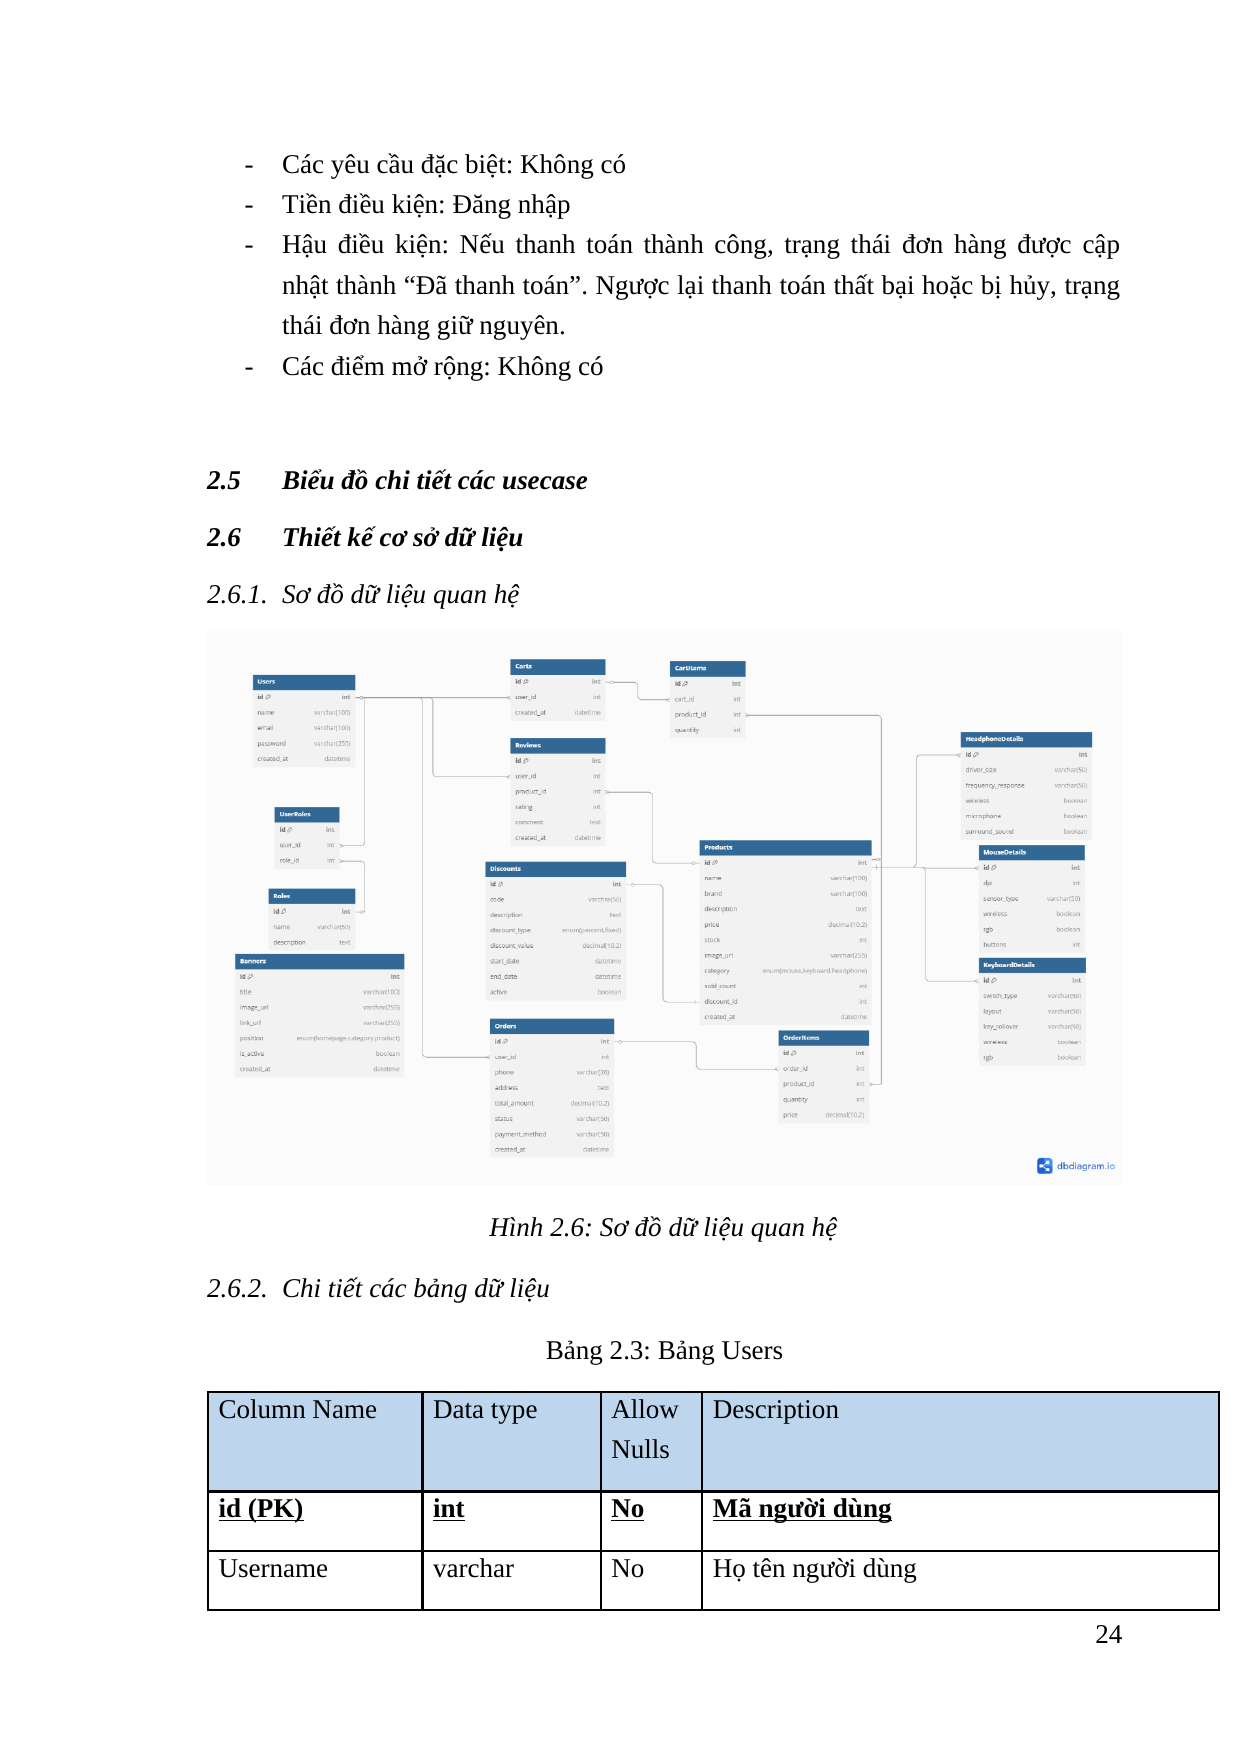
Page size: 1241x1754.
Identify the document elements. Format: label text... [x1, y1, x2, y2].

table_cell Username [209, 1552, 421, 1609]
table_cell int [424, 1493, 600, 1549]
subtitle 2.5 Biểu đồ chi tiết các usecase [207, 464, 1122, 495]
picture [206, 631, 1123, 1186]
table_cell Họ tên người dùng [703, 1552, 1218, 1609]
table_header Column Name [209, 1393, 421, 1490]
subtitle 2.6.2. Chi tiết các bảng dữ liệu [207, 1272, 1122, 1304]
table_header Allow Nulls [602, 1393, 701, 1490]
table_cell id (PK) [209, 1493, 421, 1549]
list Hậu điều kiện: Nếu thanh toán thành công, trạng thái đơn hàng được cập nhật thành “Đã thanh toán”. Ngược lại thanh toán thất bại hoặc bị hủy, trạng thái đơn hàng giữ nguyên. [244, 228, 1122, 341]
list Các điểm mở rộng: Không có [244, 350, 1122, 381]
table_cell No [602, 1493, 701, 1549]
text Bảng 2.3: Bảng Users [297, 1334, 1032, 1365]
table_cell varchar [424, 1552, 600, 1609]
table_cell No [602, 1552, 701, 1609]
table_header Description [703, 1393, 1218, 1490]
subtitle 2.6 Thiết kế cơ sở dữ liệu [207, 521, 1122, 552]
table_cell Mã người dùng [703, 1493, 1218, 1549]
subtitle 2.6.1. Sơ đồ dữ liệu quan hệ [207, 578, 1122, 609]
list Các yêu cầu đặc biệt: Không có [244, 148, 1122, 179]
list Tiền điều kiện: Đăng nhập [244, 188, 1122, 219]
table_header Data type [424, 1393, 600, 1490]
